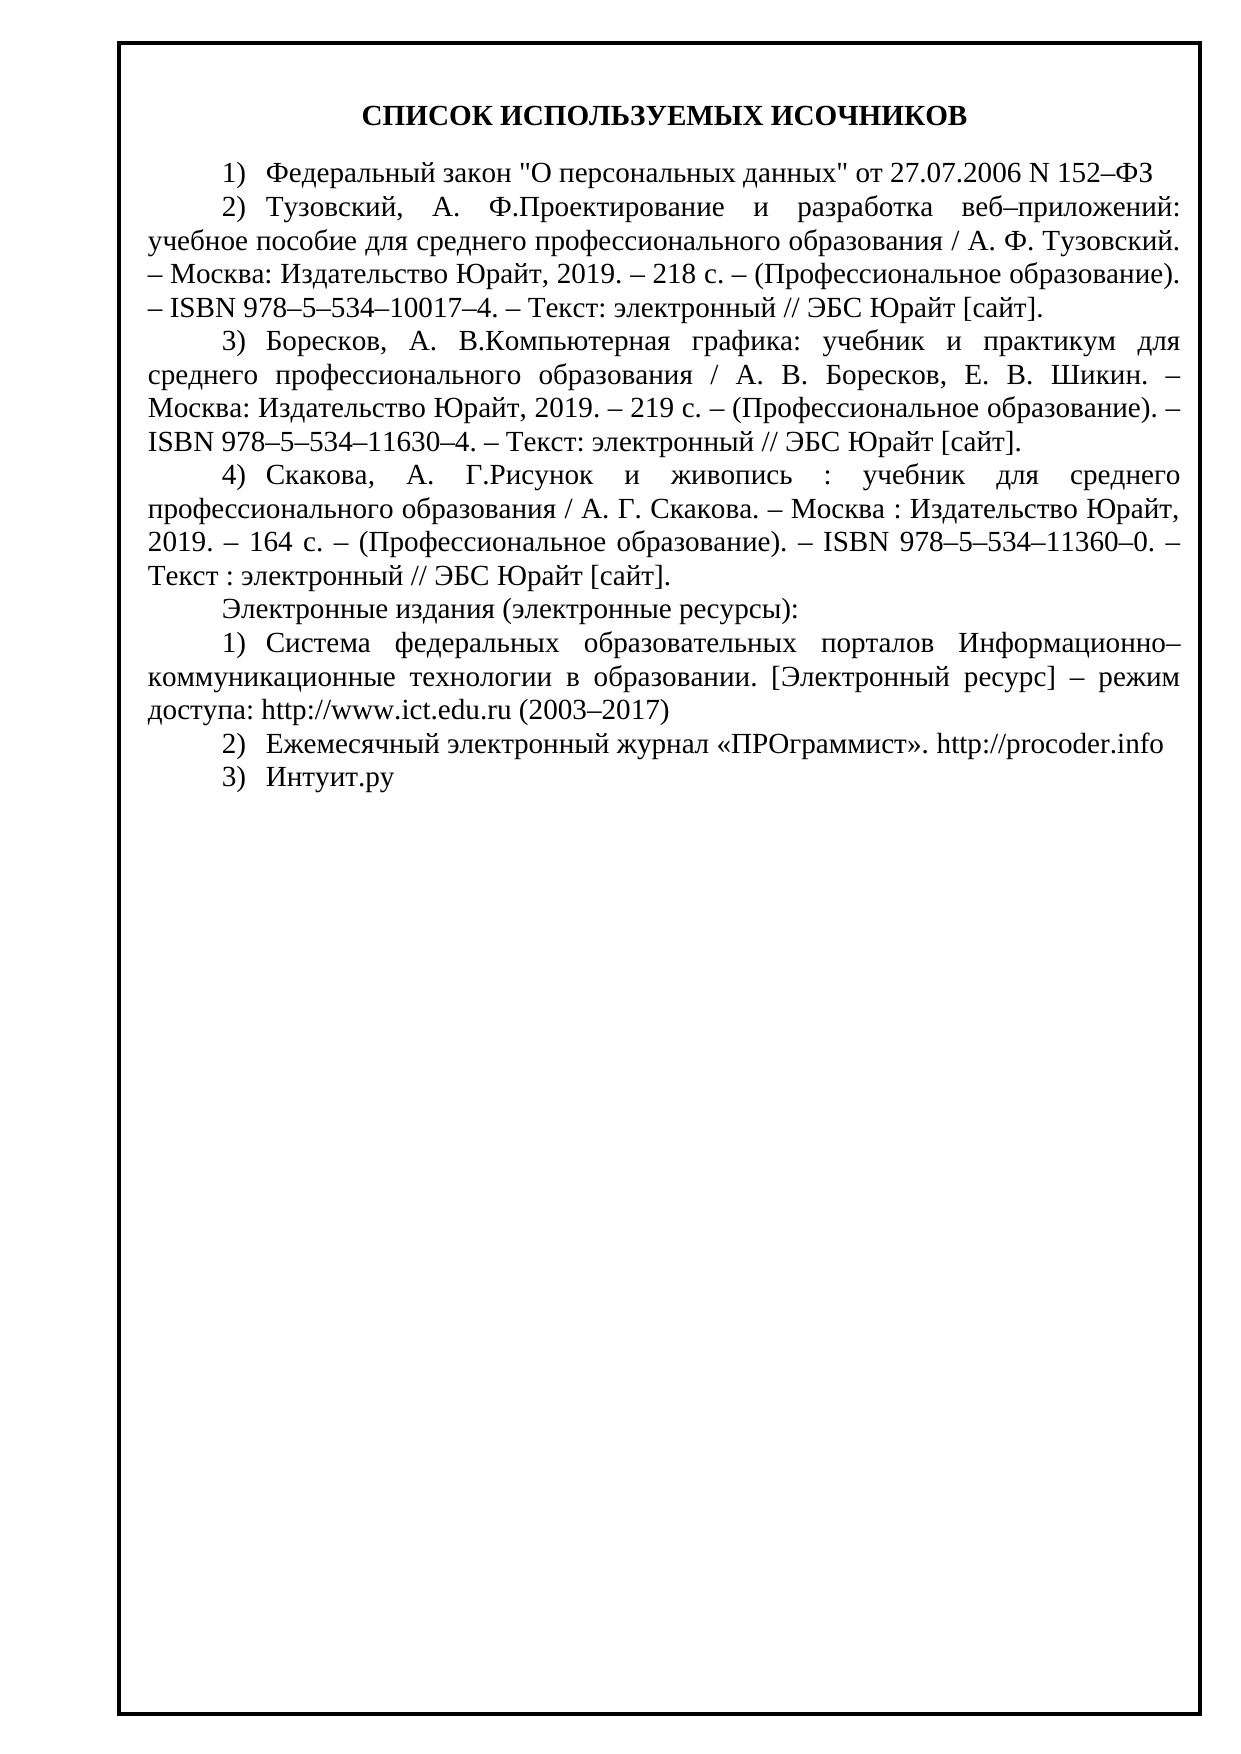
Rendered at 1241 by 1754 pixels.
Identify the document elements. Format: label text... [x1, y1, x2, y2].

list Система федеральных образовательных порталов Информационно–коммуникационные технологии в образовании. [Электронный ресурс] – режим доступа: http://www.ict.edu.ru (2003–2017) [148, 625, 1181, 726]
list Боресков, А. В.Компьютерная графика: учебник и практикум для среднего профессионального образования / А. В. Боресков, Е. В. Шикин. – Москва: Издательство Юрайт, 2019. – 219 с. – (Профессиональное образование). – ISBN 978–5–534–11630–4. – Текст: электронный // ЭБС Юрайт [сайт]. [148, 323, 1181, 457]
list Федеральный закон "О персональных данных" от 27.07.2006 N 152–ФЗ [148, 156, 1181, 189]
list Скакова, А. Г.Рисунок и живопись : учебник для среднего профессионального образования / А. Г. Скакова. – Москва : Издательство Юрайт, 2019. – 164 с. – (Профессиональное образование). – ISBN 978–5–534–11360–0. – Текст : электронный // ЭБС Юрайт [сайт]. [148, 457, 1181, 592]
text Электронные издания (электронные ресурсы): [148, 592, 1181, 625]
text СПИСОК ИСПОЛЬЗУЕМЫХ ИСОЧНИКОВ [118, 98, 1211, 131]
list Тузовский, А. Ф.Проектирование и разработка веб–приложений: учебное пособие для среднего профессионального образования / А. Ф. Тузовский. – Москва: Издательство Юрайт, 2019. – 218 с. – (Профессиональное образование). – ISBN 978–5–534–10017–4. – Текст: электронный // ЭБС Юрайт [сайт]. [148, 189, 1181, 323]
list Интуит.ру [148, 759, 1181, 793]
list Ежемесячный электронный журнал «ПРОграммист». http://procoder.info [148, 726, 1181, 759]
